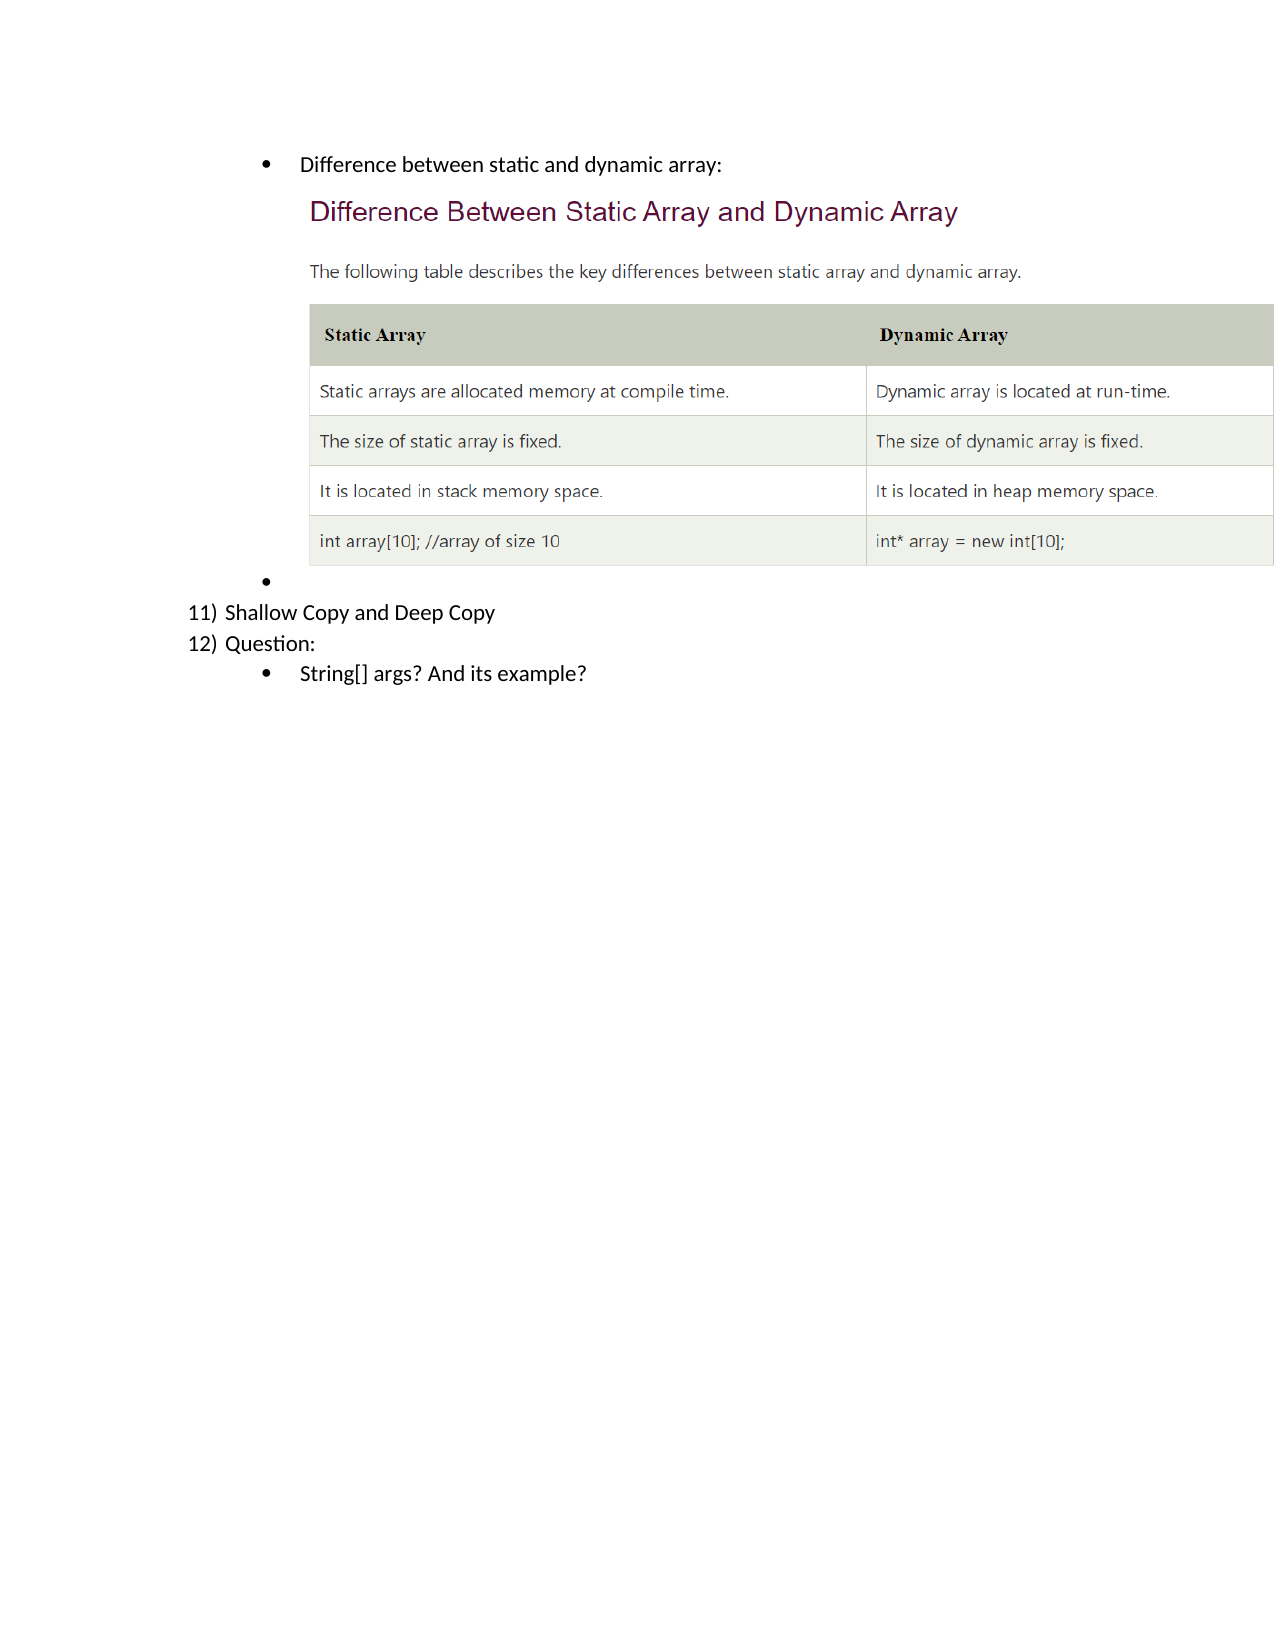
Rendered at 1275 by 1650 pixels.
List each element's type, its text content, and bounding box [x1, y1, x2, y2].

list Difference between static and dynamic array: [262, 150, 1125, 178]
picture [300, 180, 1275, 566]
list String[] args? And its example? [262, 659, 1125, 687]
list Shallow Copy and Deep Copy [187, 598, 1125, 626]
list Question: [187, 629, 1125, 657]
